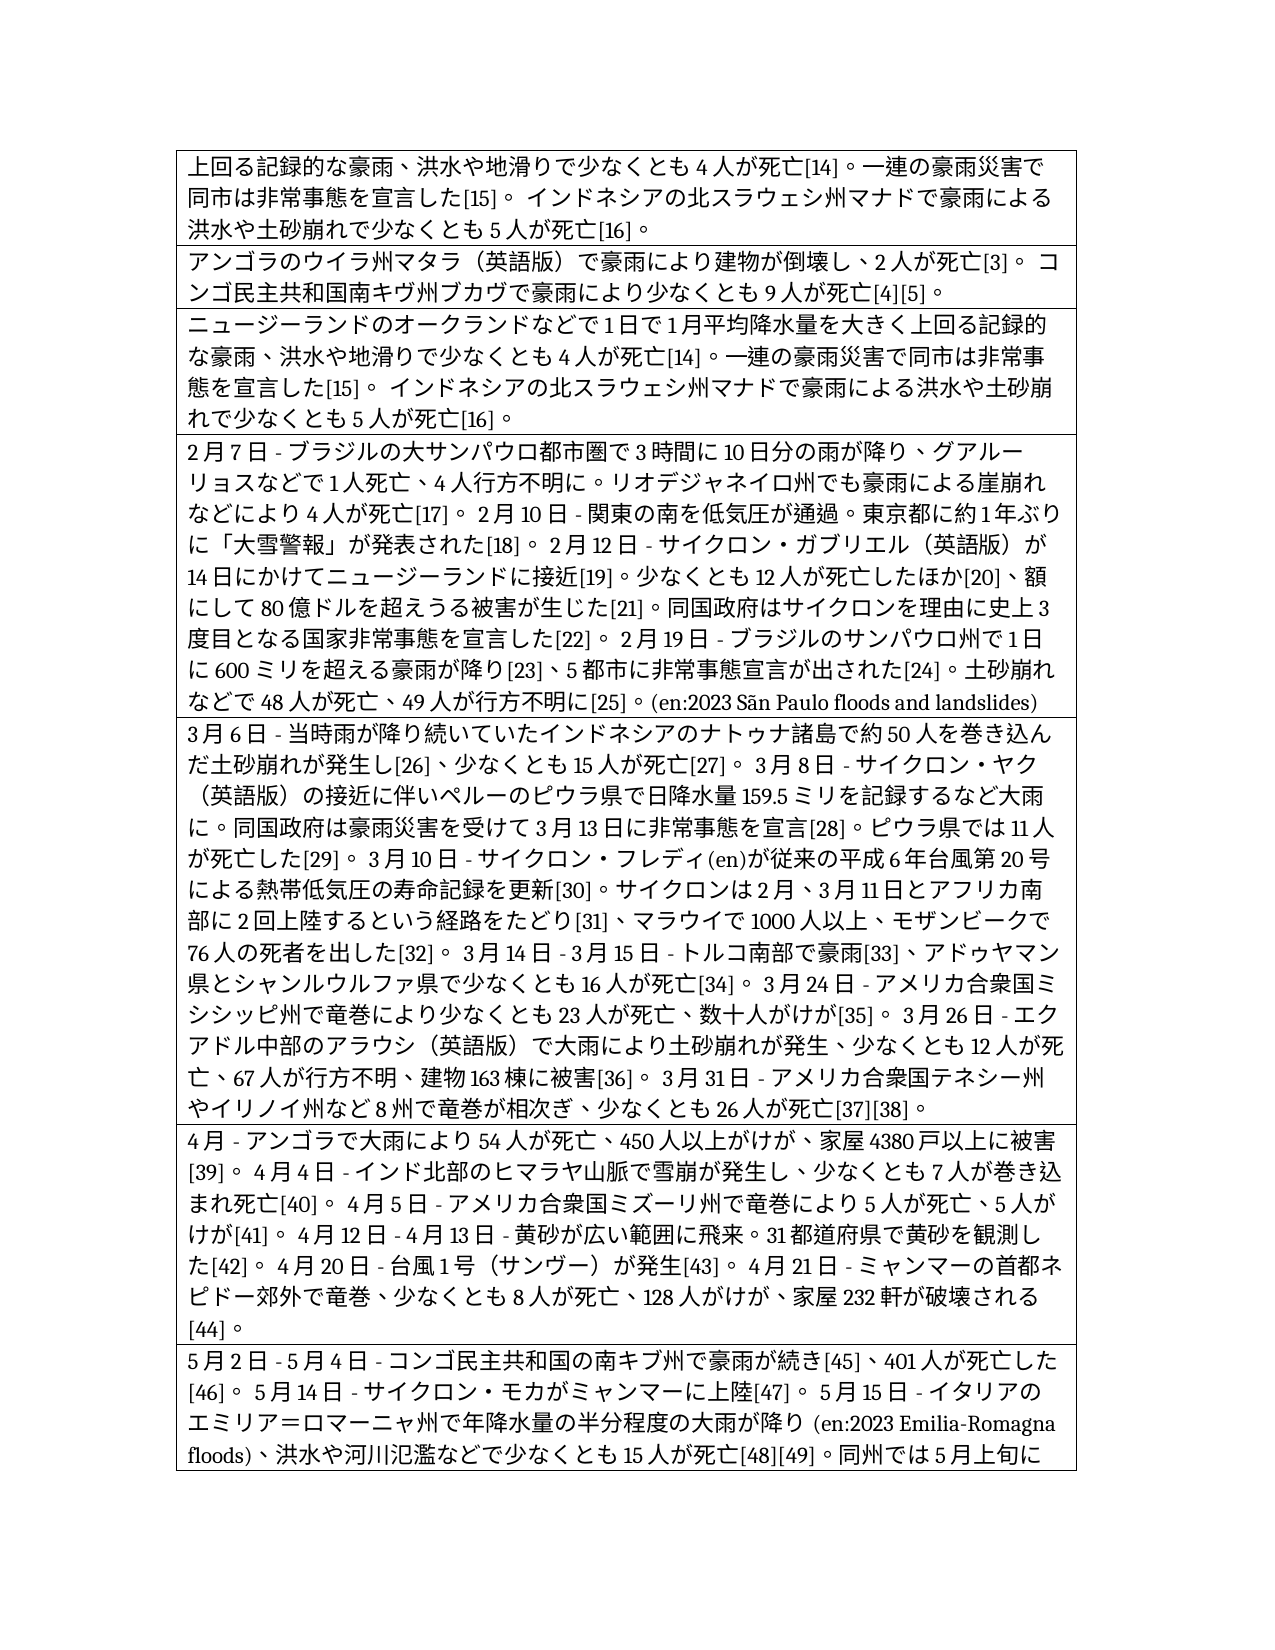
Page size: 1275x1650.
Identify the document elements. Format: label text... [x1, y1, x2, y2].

table_cell 2月7日 - ブラジルの大サンパウロ都市圏で3時間に10日分の雨が降り、グアルーリョスなどで1人死亡、4人行方不明に。リオデジャネイロ州でも豪雨による崖崩れなどにより4人が死亡[17]。 2月10日 - 関東の南を低気圧が通過。東京都に約1年ぶりに「大雪警報」が発表された[18]。 2月12日 - サイクロン・ガブリエル（英語版）が14日にかけてニュージーランドに接近[19]。少なくとも12人が死亡したほか[20]、額にして80億ドルを超えうる被害が生じた[21]。同国政府はサイクロンを理由に史上3度目となる国家非常事態を宣言した[22]。 2月19日 - ブラジルのサンパウロ州で1日に600ミリを超える豪雨が降り[23]、5都市に非常事態宣言が出された[24]。土砂崩れなどで48人が死亡、49人が行方不明に[25]。(en:2023 Sãn Paulo floods and landslides) [177, 435, 1076, 717]
table_cell 4月 - アンゴラで大雨により54人が死亡、450人以上がけが、家屋4380戸以上に被害[39]。 4月4日 - インド北部のヒマラヤ山脈で雪崩が発生し、少なくとも7人が巻き込まれ死亡[40]。 4月5日 - アメリカ合衆国ミズーリ州で竜巻により5人が死亡、5人がけが[41]。 4月12日 - 4月13日 - 黄砂が広い範囲に飛来。31都道府県で黄砂を観測した[42]。 4月20日 - 台風1号（サンヴー）が発生[43]。 4月21日 - ミャンマーの首都ネピドー郊外で竜巻、少なくとも8人が死亡、128人がけが、家屋232軒が破壊される[44]。 [177, 1125, 1076, 1344]
table_cell ニュージーランドのオークランドなどで1日で1月平均降水量を大きく上回る記録的な豪雨、洪水や地滑りで少なくとも4人が死亡[14]。一連の豪雨災害で同市は非常事態を宣言した[15]。 インドネシアの北スラウェシ州マナドで豪雨による洪水や土砂崩れで少なくとも5人が死亡[16]。 [177, 309, 1076, 434]
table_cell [177, 151, 1076, 245]
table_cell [177, 1345, 1076, 1470]
table_cell アンゴラのウイラ州マタラ（英語版）で豪雨により建物が倒壊し、2人が死亡[3]。 コンゴ民主共和国南キヴ州ブカヴで豪雨により少なくとも9人が死亡[4][5]。 [177, 246, 1076, 308]
table_cell 3月6日 - 当時雨が降り続いていたインドネシアのナトゥナ諸島で約50人を巻き込んだ土砂崩れが発生し[26]、少なくとも15人が死亡[27]。 3月8日 - サイクロン・ヤク（英語版）の接近に伴いペルーのピウラ県で日降水量159.5ミリを記録するなど大雨に。同国政府は豪雨災害を受けて3月13日に非常事態を宣言[28]。ピウラ県では11人が死亡した[29]。 3月10日 - サイクロン・フレディ(en)が従来の平成6年台風第20号による熱帯低気圧の寿命記録を更新[30]。サイクロンは2月、3月11日とアフリカ南部に2回上陸するという経路をたどり[31]、マラウイで1000人以上、モザンビークで76人の死者を出した[32]。 3月14日 - 3月15日 - トルコ南部で豪雨[33]、アドゥヤマン県とシャンルウルファ県で少なくとも16人が死亡[34]。 3月24日 - アメリカ合衆国ミシシッピ州で竜巻により少なくとも23人が死亡、数十人がけが[35]。 3月26日 - エクアドル中部のアラウシ（英語版）で大雨により土砂崩れが発生、少なくとも12人が死亡、67人が行方不明、建物163棟に被害[36]。 3月31日 - アメリカ合衆国テネシー州やイリノイ州など8州で竜巻が相次ぎ、少なくとも26人が死亡[37][38]。 [177, 718, 1076, 1124]
